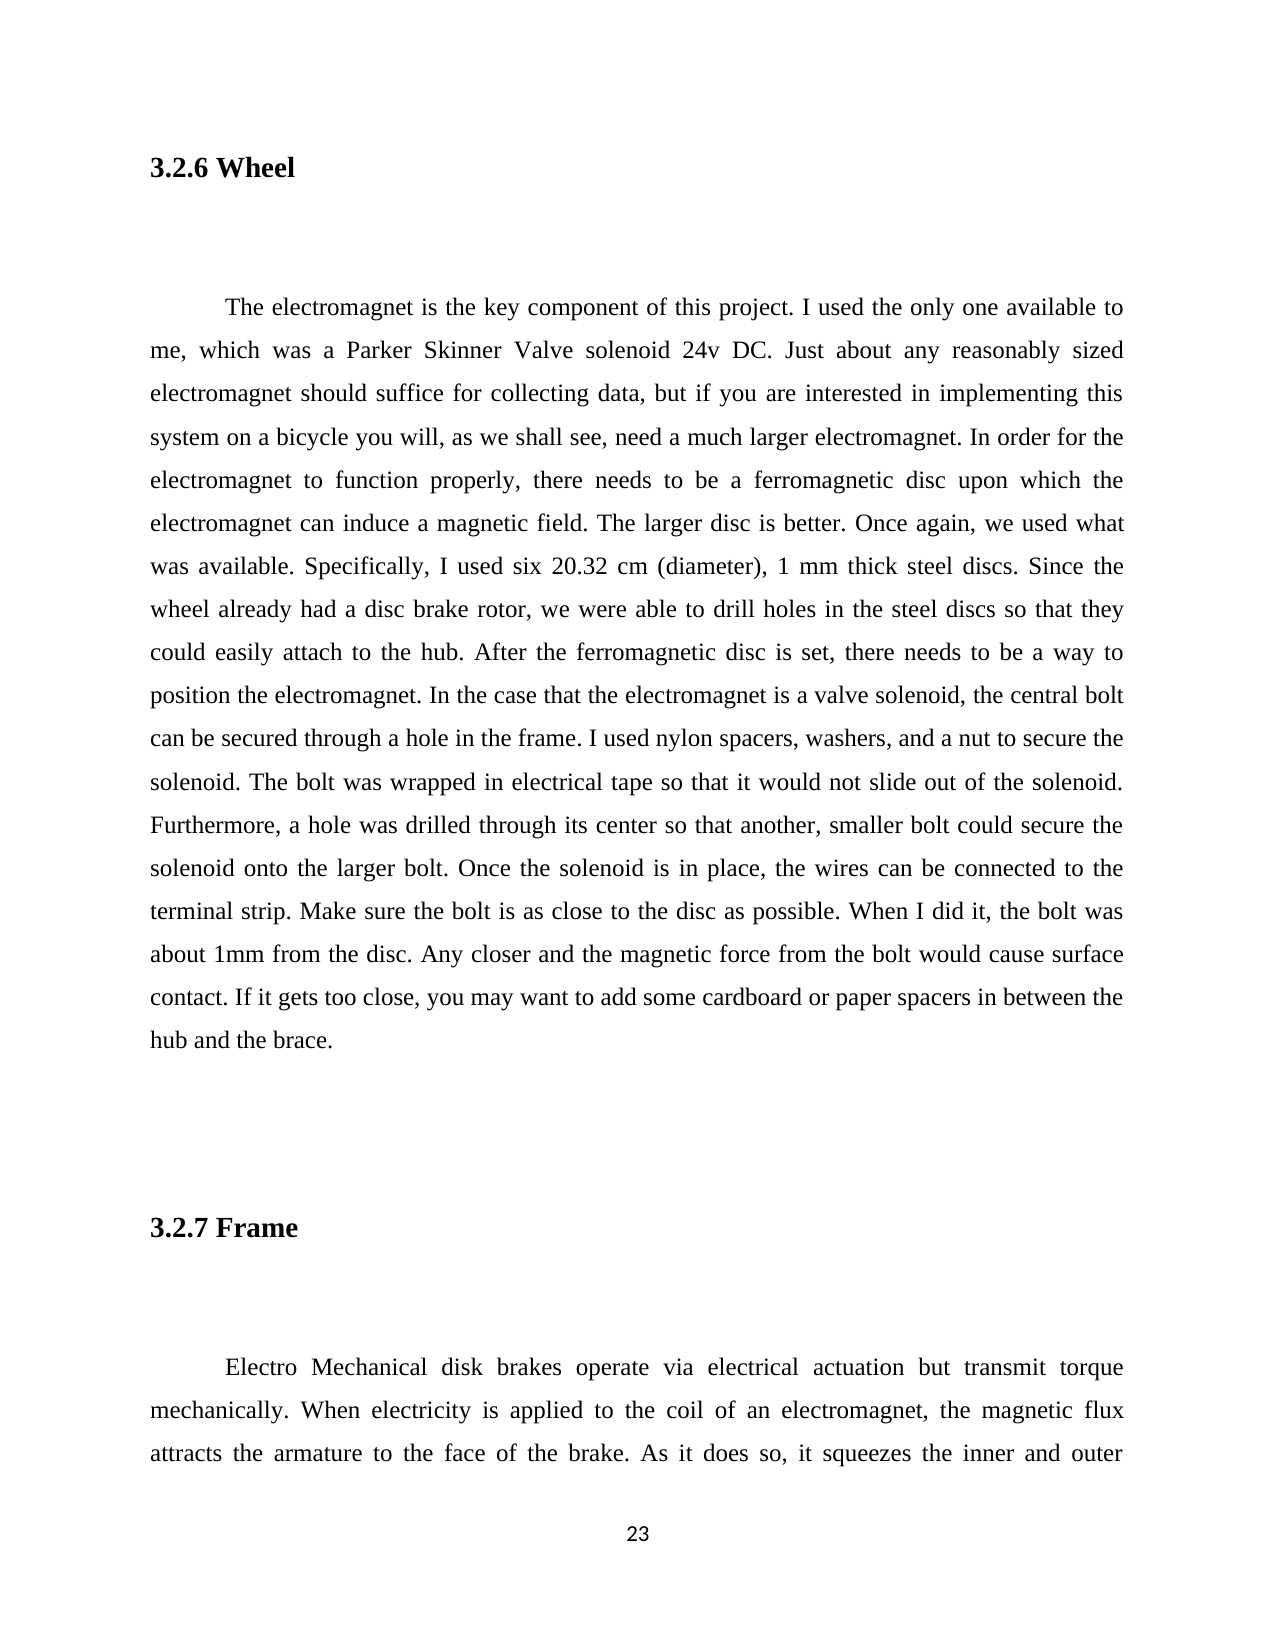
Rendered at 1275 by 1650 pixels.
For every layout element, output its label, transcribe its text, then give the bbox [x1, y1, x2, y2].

text 3.2.7 Frame [150, 1210, 1125, 1243]
text 3.2.6 Wheel [150, 150, 1125, 183]
text The electromagnet is the key component of this project. I used the only one available to me, which was a Parker Skinner Valve solenoid 24v DC. Just about any reasonably sized electromagnet should suffice for collecting data, but if you are interested in implementing this system on a bicycle you will, as we shall see, need a much larger electromagnet. In order for the electromagnet to function properly, there needs to be a ferromagnetic disc upon which the electromagnet can induce a magnetic field. The larger disc is better. Once again, we used what was available. Specifically, I used six 20.32 cm (diameter), 1 mm thick steel discs. Since the wheel already had a disc brake rotor, we were able to drill holes in the steel discs so that they could easily attach to the hub. After the ferromagnetic disc is set, there needs to be a way to position the electromagnet. In the case that the electromagnet is a valve solenoid, the central bolt can be secured through a hole in the frame. I used nylon spacers, washers, and a nut to secure the solenoid. The bolt was wrapped in electrical tape so that it would not slide out of the solenoid. Furthermore, a hole was drilled through its center so that another, smaller bolt could secure the solenoid onto the larger bolt. Once the solenoid is in place, the wires can be connected to the terminal strip. Make sure the bolt is as close to the disc as possible. When I did it, the bolt was about 1mm from the disc. Any closer and the magnetic force from the bolt would cause surface contact. If it gets too close, you may want to add some cardboard or paper spacers in between the hub and the brace. [150, 292, 1125, 1054]
